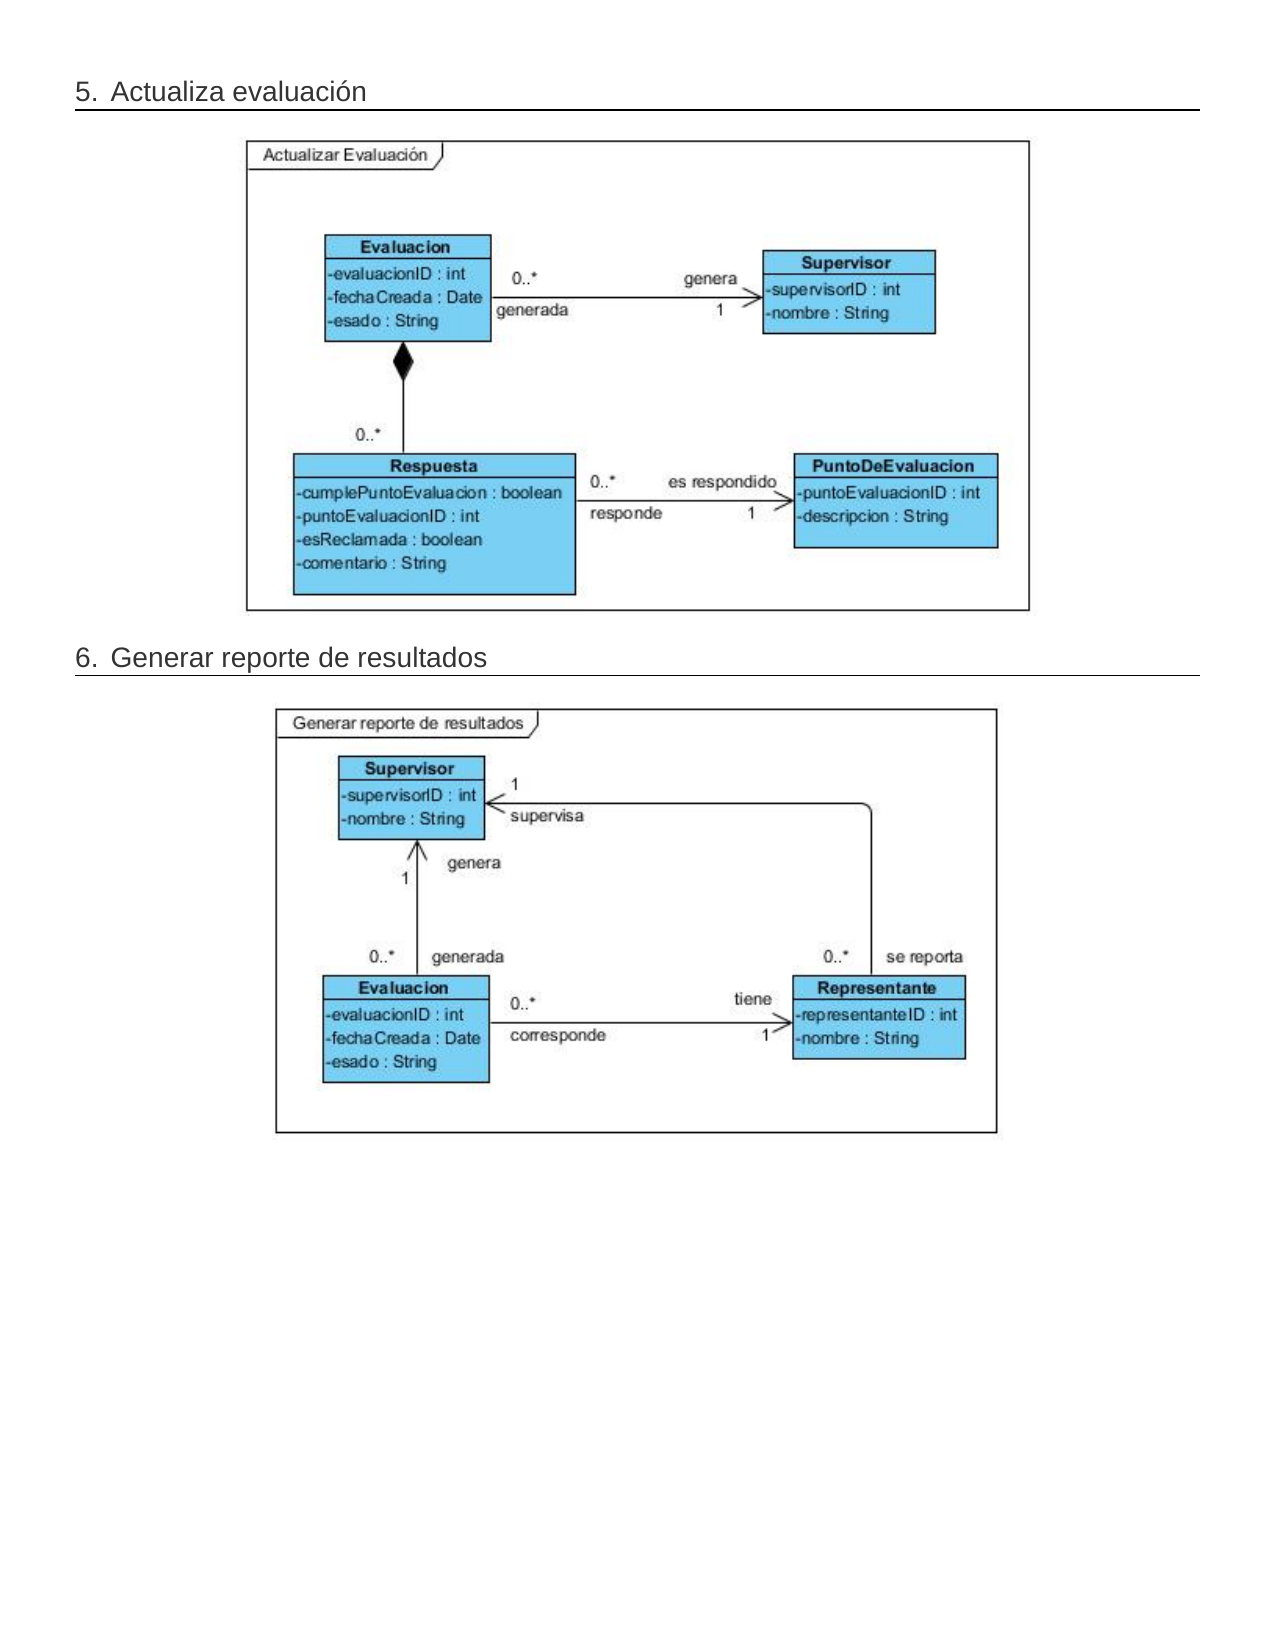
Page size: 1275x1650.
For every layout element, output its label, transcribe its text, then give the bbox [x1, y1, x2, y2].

text Generar reporte de resultados [75, 641, 1200, 675]
picture [237, 136, 1038, 616]
picture [271, 702, 1004, 1143]
text Actualiza evaluación [75, 75, 1200, 109]
